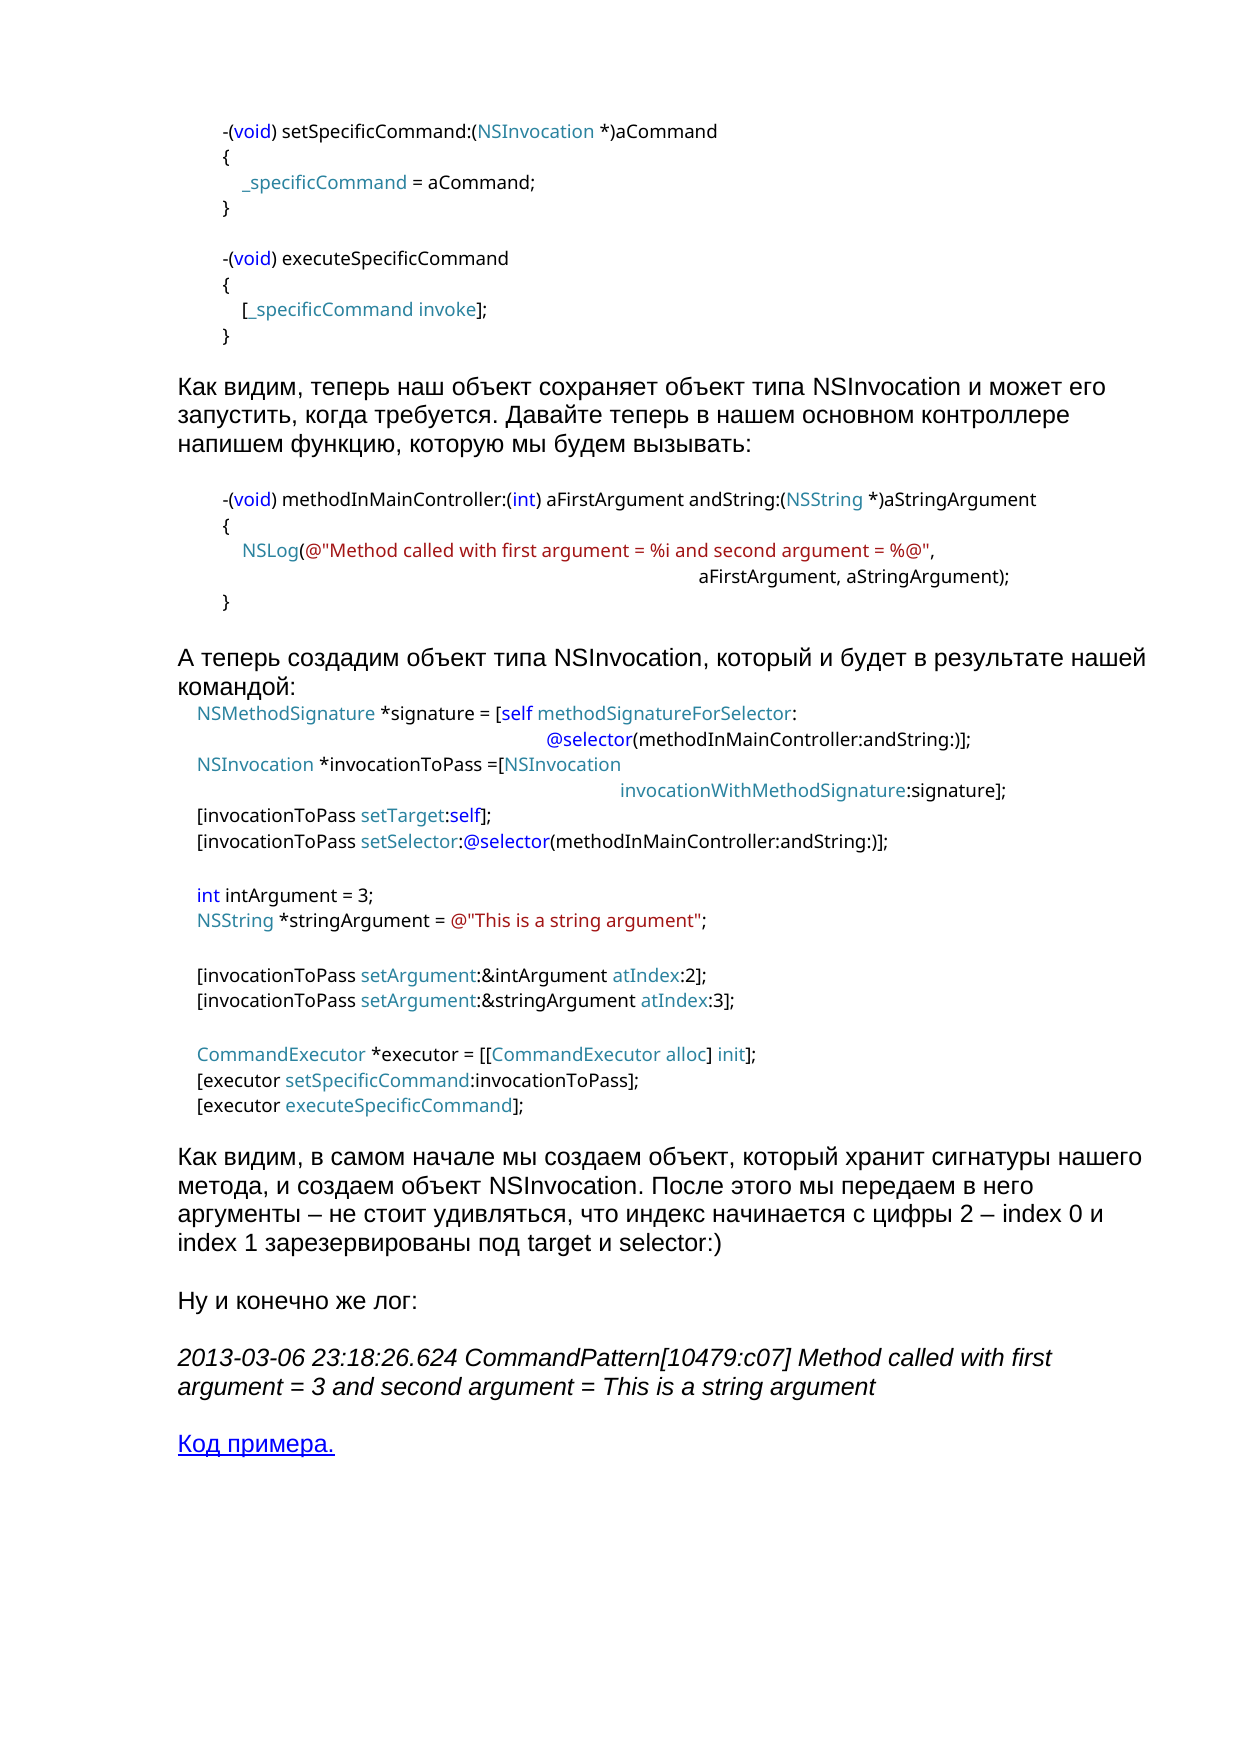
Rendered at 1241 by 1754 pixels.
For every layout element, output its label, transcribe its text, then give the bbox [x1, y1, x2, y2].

text -(void) executeSpecificCommand [222, 246, 1152, 271]
text } [222, 195, 1152, 220]
text Код примера. [177, 1429, 1152, 1458]
text { [222, 144, 1152, 169]
text [invocationToPass setSelector:@selector(methodInMainController:andString:)]; [177, 828, 1152, 853]
text NSMethodSignature *signature = [self methodSignatureForSelector: [177, 700, 1152, 726]
text Как видим, в самом начале мы создаем объект, который хранит сигнатуры нашего метода, и создаем объект NSInvocation. После этого мы передаем в него аргументы – не стоит удивляться, что индекс начинается с цифры 2 – index 0 и index 1 зарезервированы под target и selector:) [177, 1142, 1152, 1257]
text 2013-03-06 23:18:26.624 CommandPattern[10479:c07] Method called with first argument = 3 and second argument = This is a string argument [177, 1343, 1152, 1401]
text } [222, 588, 1152, 614]
text -(void) setSpecificCommand:(NSInvocation *)aCommand [222, 118, 1152, 144]
text [invocationToPass setArgument:&intArgument atIndex:2]; [177, 962, 1152, 987]
text int intArgument = 3; [177, 882, 1152, 908]
text [invocationToPass setArgument:&stringArgument atIndex:3]; [177, 987, 1152, 1013]
text Ну и конечно же лог: [177, 1257, 1152, 1314]
text [executor setSpecificCommand:invocationToPass]; [177, 1067, 1152, 1093]
text [_specificCommand invoke]; [222, 297, 1152, 322]
text } [222, 322, 1152, 348]
text -(void) methodInMainController:(int) aFirstArgument andString:(NSString *)aStringArgument [222, 486, 1152, 512]
text _specificCommand = aCommand; [222, 169, 1152, 195]
text @selector(methodInMainController:andString:)]; [177, 726, 1152, 751]
text [invocationToPass setTarget:self]; [177, 802, 1152, 828]
text Как видим, теперь наш объект сохраняет объект типа NSInvocation и может его запустить, когда требуется. Давайте теперь в нашем основном контроллере напишем функцию, которую мы будем вызывать: [177, 371, 1152, 458]
text [executor executeSpecificCommand]; [177, 1093, 1152, 1118]
text NSInvocation *invocationToPass =[NSInvocation [177, 751, 1152, 777]
text invocationWithMethodSignature:signature]; [177, 777, 1152, 802]
text aFirstArgument, aStringArgument); [222, 563, 1152, 588]
text { [222, 271, 1152, 297]
text NSLog(@"Method called with first argument = %i and second argument = %@", [222, 537, 1152, 563]
text А теперь создадим объект типа NSInvocation, который и будет в результате нашей командой: [177, 643, 1152, 700]
text CommandExecutor *executor = [[CommandExecutor alloc] init]; [177, 1042, 1152, 1067]
text { [222, 512, 1152, 537]
text NSString *stringArgument = @"This is a string argument"; [177, 908, 1152, 933]
